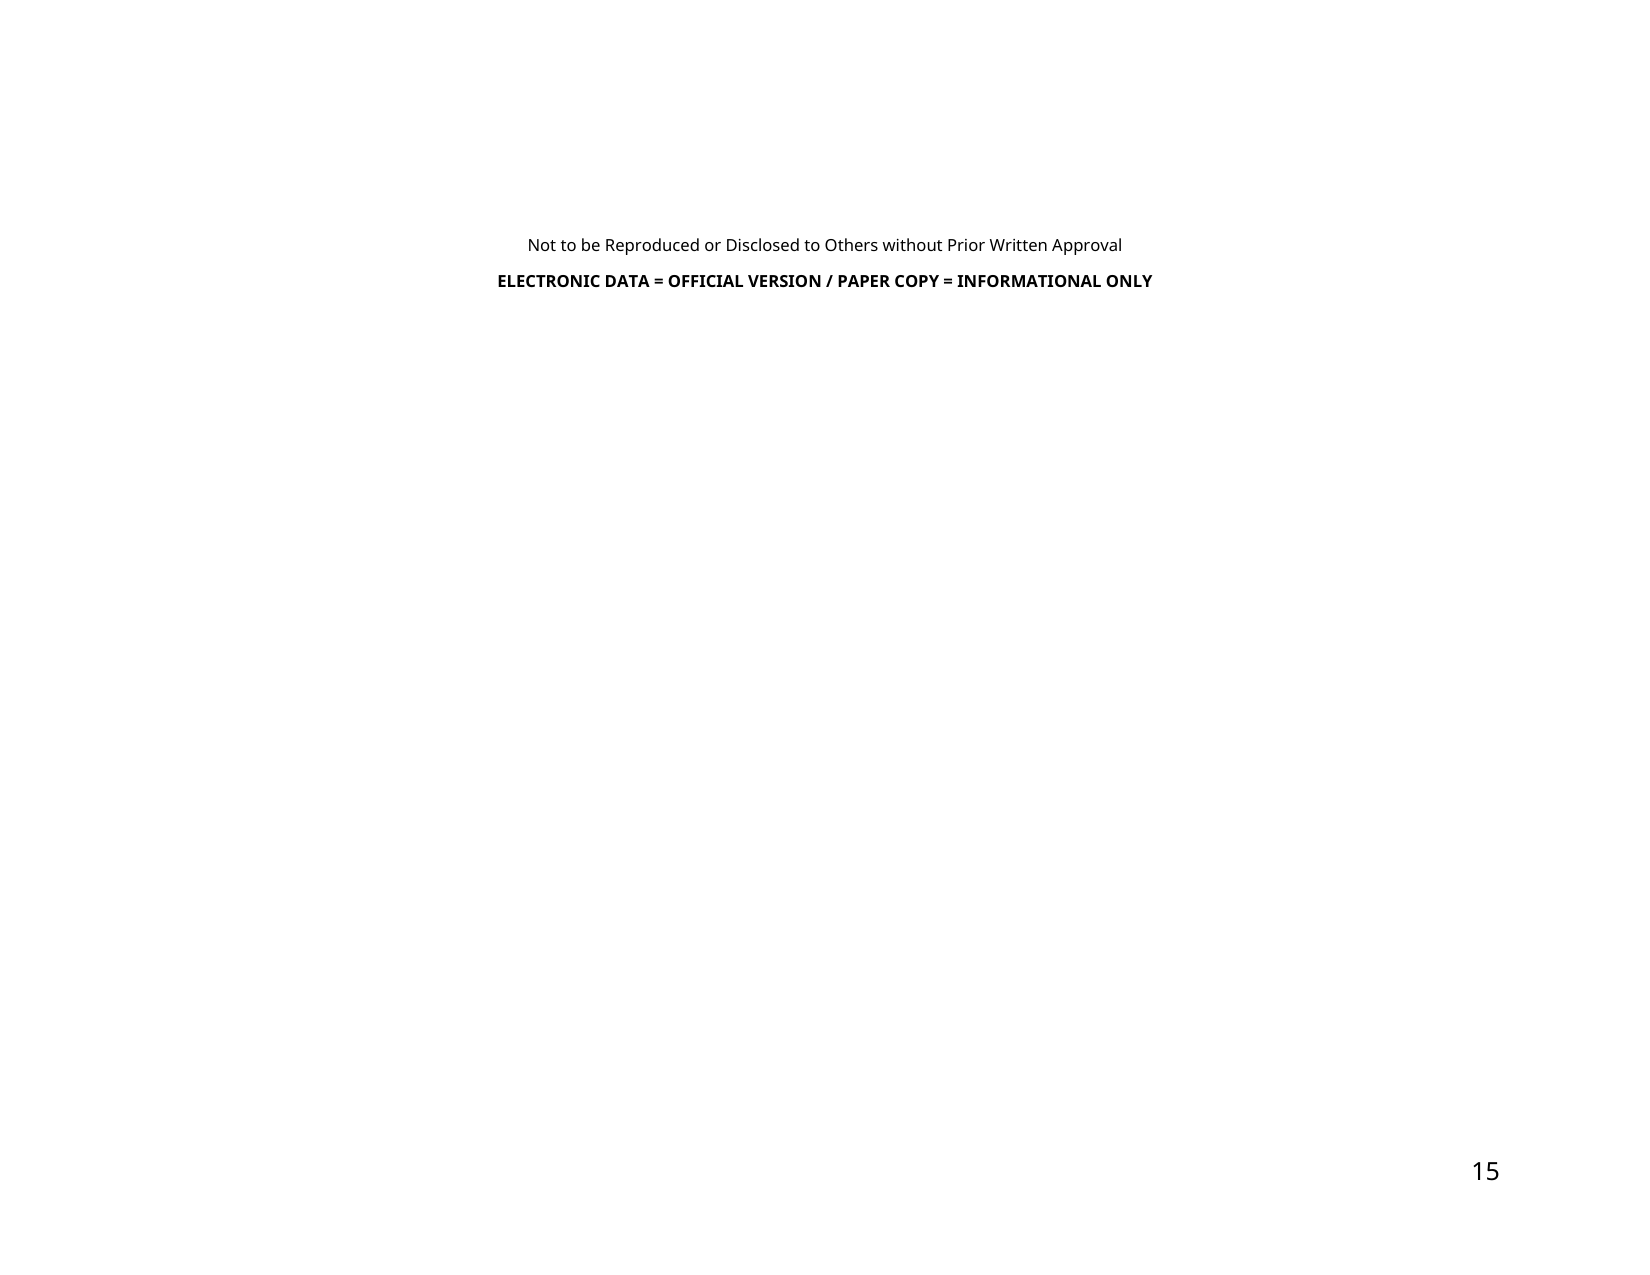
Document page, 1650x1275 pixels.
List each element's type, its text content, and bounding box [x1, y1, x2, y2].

text Not to be Reproduced or Disclosed to Others without Prior Written Approval [150, 234, 1500, 257]
text ELECTRONIC DATA = OFFICIAL VERSION / PAPER COPY = INFORMATIONAL ONLY [150, 269, 1500, 292]
